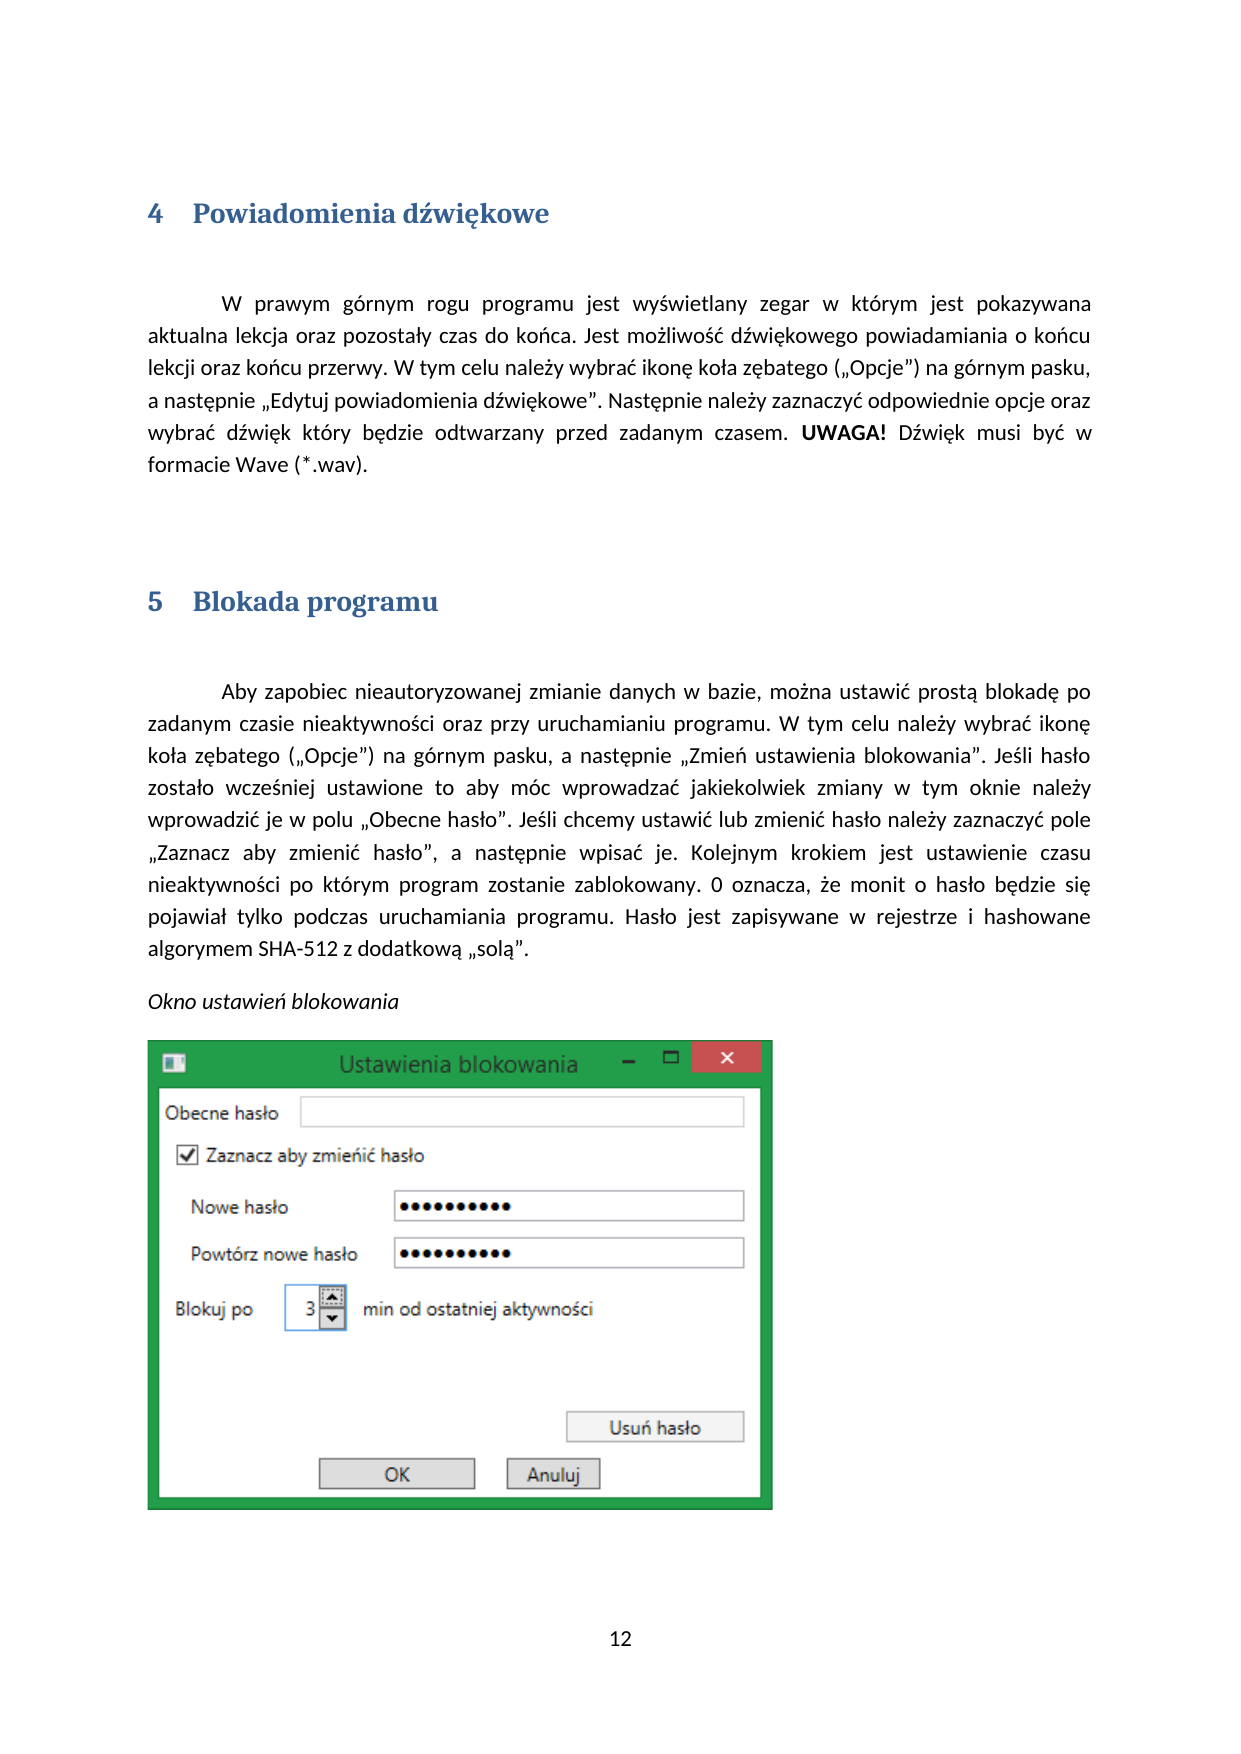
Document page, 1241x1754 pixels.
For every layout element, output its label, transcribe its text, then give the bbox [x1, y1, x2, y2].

text Aby zapobiec nieautoryzowanej zmianie danych w bazie, można ustawić prostą blokadę po zadanym czasie nieaktywności oraz przy uruchamianiu programu. W tym celu należy wybrać ikonę koła zębatego („Opcje”) na górnym pasku, a następnie „Zmień ustawienia blokowania”. Jeśli hasło zostało wcześniej ustawione to aby móc wprowadzać jakiekolwiek zmiany w tym oknie należy wprowadzić je w polu „Obecne hasło”. Jeśli chcemy ustawić lub zmienić hasło należy zaznaczyć pole „Zaznacz aby zmienić hasło”, a następnie wpisać je. Kolejnym krokiem jest ustawienie czasu nieaktywności po którym program zostanie zablokowany. 0 oznacza, że monit o hasło będzie się pojawiał tylko podczas uruchamiania programu. Hasło jest zapisywane w rejestrze i hashowane algorymem SHA-512 z dodatkową „solą”. [148, 677, 1093, 962]
subtitle Blokada programu [148, 585, 1093, 619]
subtitle Powiadomienia dźwiękowe [148, 198, 1093, 231]
text W prawym górnym rogu programu jest wyświetlany zegar w którym jest pokazywana aktualna lekcja oraz pozostały czas do końca. Jest możliwość dźwiękowego powiadamiania o końcu lekcji oraz końcu przerwy. W tym celu należy wybrać ikonę koła zębatego („Opcje”) na górnym pasku, a następnie „Edytuj powiadomienia dźwiękowe”. Następnie należy zaznaczyć odpowiednie opcje oraz wybrać dźwięk który będzie odtwarzany przed zadanym czasem. UWAGA! Dźwięk musi być w formacie Wave (*.wav). [148, 289, 1093, 478]
picture [147, 1040, 773, 1510]
text Okno ustawień blokowania [148, 987, 1093, 1015]
